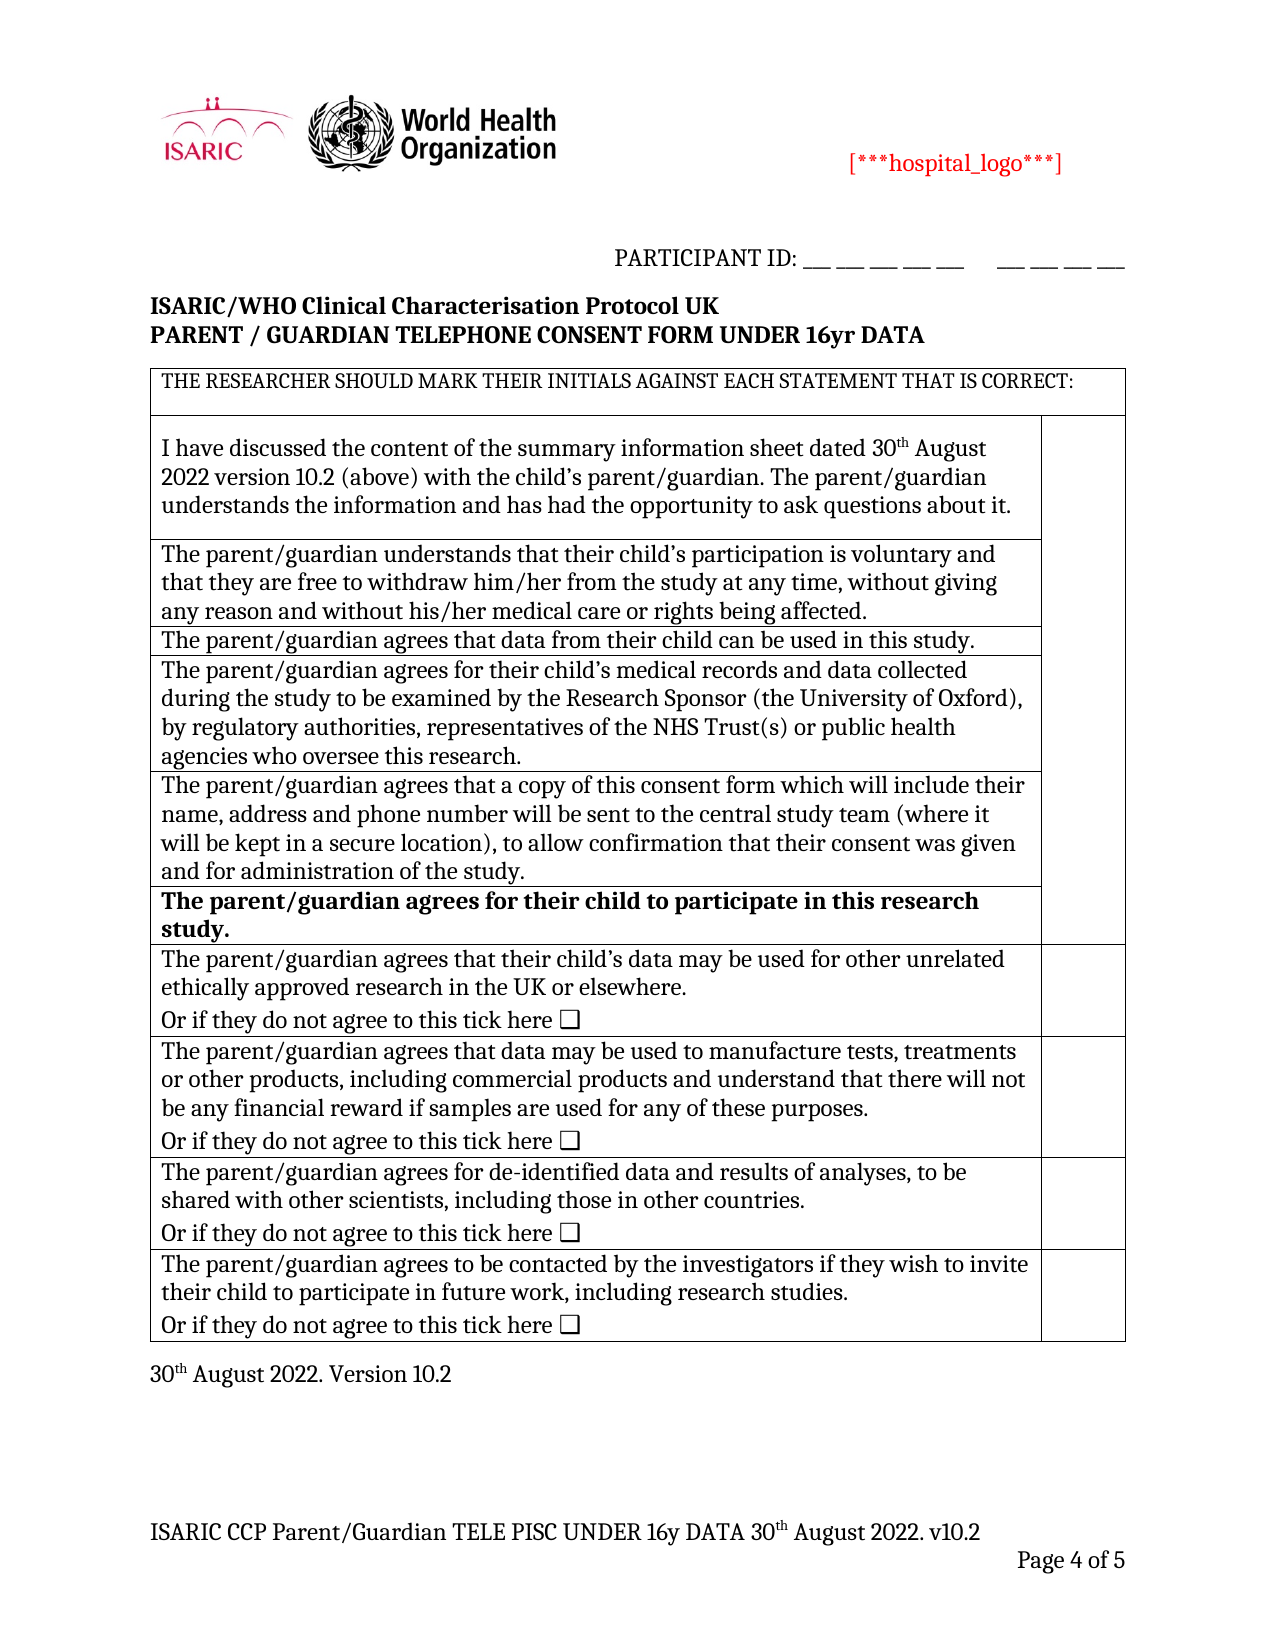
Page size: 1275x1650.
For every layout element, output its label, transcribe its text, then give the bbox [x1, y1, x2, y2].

table_cell The parent/guardian agrees for their child to participate in this research study. [151, 887, 1041, 944]
table_cell [1042, 1250, 1125, 1341]
text ISARIC/WHO Clinical Characterisation Protocol UK PARENT / GUARDIAN TELEPHONE CONSENT FORM UNDER 16yr DATA [150, 292, 1125, 349]
table_cell The parent/guardian agrees that a copy of this consent form which will include their name, address and phone number will be sent to the central study team (where it will be kept in a secure location), to allow confirmation that their consent was given and for administration of the study. [151, 772, 1041, 886]
table_cell The parent/guardian agrees that data from their child can be used in this study. [151, 627, 1041, 655]
table_cell The parent/guardian agrees to be contacted by the investigators if they wish to invite their child to participate in future work, including research studies. Or if they do not agree to this tick here ❑ [151, 1250, 1041, 1341]
table_cell The parent/guardian understands that their child’s participation is voluntary and that they are free to withdraw him/her from the study at any time, without giving any reason and without his/her medical care or rights being affected. [151, 540, 1041, 626]
table_cell The parent/guardian agrees that data may be used to manufacture tests, treatments or other products, including commercial products and understand that there will not be any financial reward if samples are used for any of these purposes. Or if they do not agree to this tick here ❑ [151, 1037, 1041, 1157]
picture [150, 93, 557, 172]
table_cell The parent/guardian agrees for their child’s medical records and data collected during the study to be examined by the Research Sponsor (the University of Oxford), by regulatory authorities, representatives of the NHS Trust(s) or public health agencies who oversee this research. [151, 656, 1041, 771]
table_cell [1042, 1037, 1125, 1157]
table_cell I have discussed the content of the summary information sheet dated 30th August 2022 version 10.2 (above) with the child’s parent/guardian. The parent/guardian understands the information and has had the opportunity to ask questions about it. [151, 416, 1041, 539]
text PARTICIPANT ID: ___ ___ ___ ___ ___ ___ ___ ___ ___ [150, 244, 1125, 273]
table_header THE RESEARCHER SHOULD MARK THEIR INITIALS AGAINST EACH STATEMENT THAT IS CORRECT: [151, 369, 1125, 415]
table_cell [1042, 416, 1125, 944]
text 30th August 2022. Version 10.2 [150, 1360, 1125, 1389]
table_cell The parent/guardian agrees that their child’s data may be used for other unrelated ethically approved research in the UK or elsewhere. Or if they do not agree to this tick here ❑ [151, 945, 1041, 1036]
table_cell [1042, 945, 1125, 1036]
table_cell [1042, 1158, 1125, 1249]
table_cell The parent/guardian agrees for de-identified data and results of analyses, to be shared with other scientists, including those in other countries. Or if they do not agree to this tick here ❑ [151, 1158, 1041, 1249]
